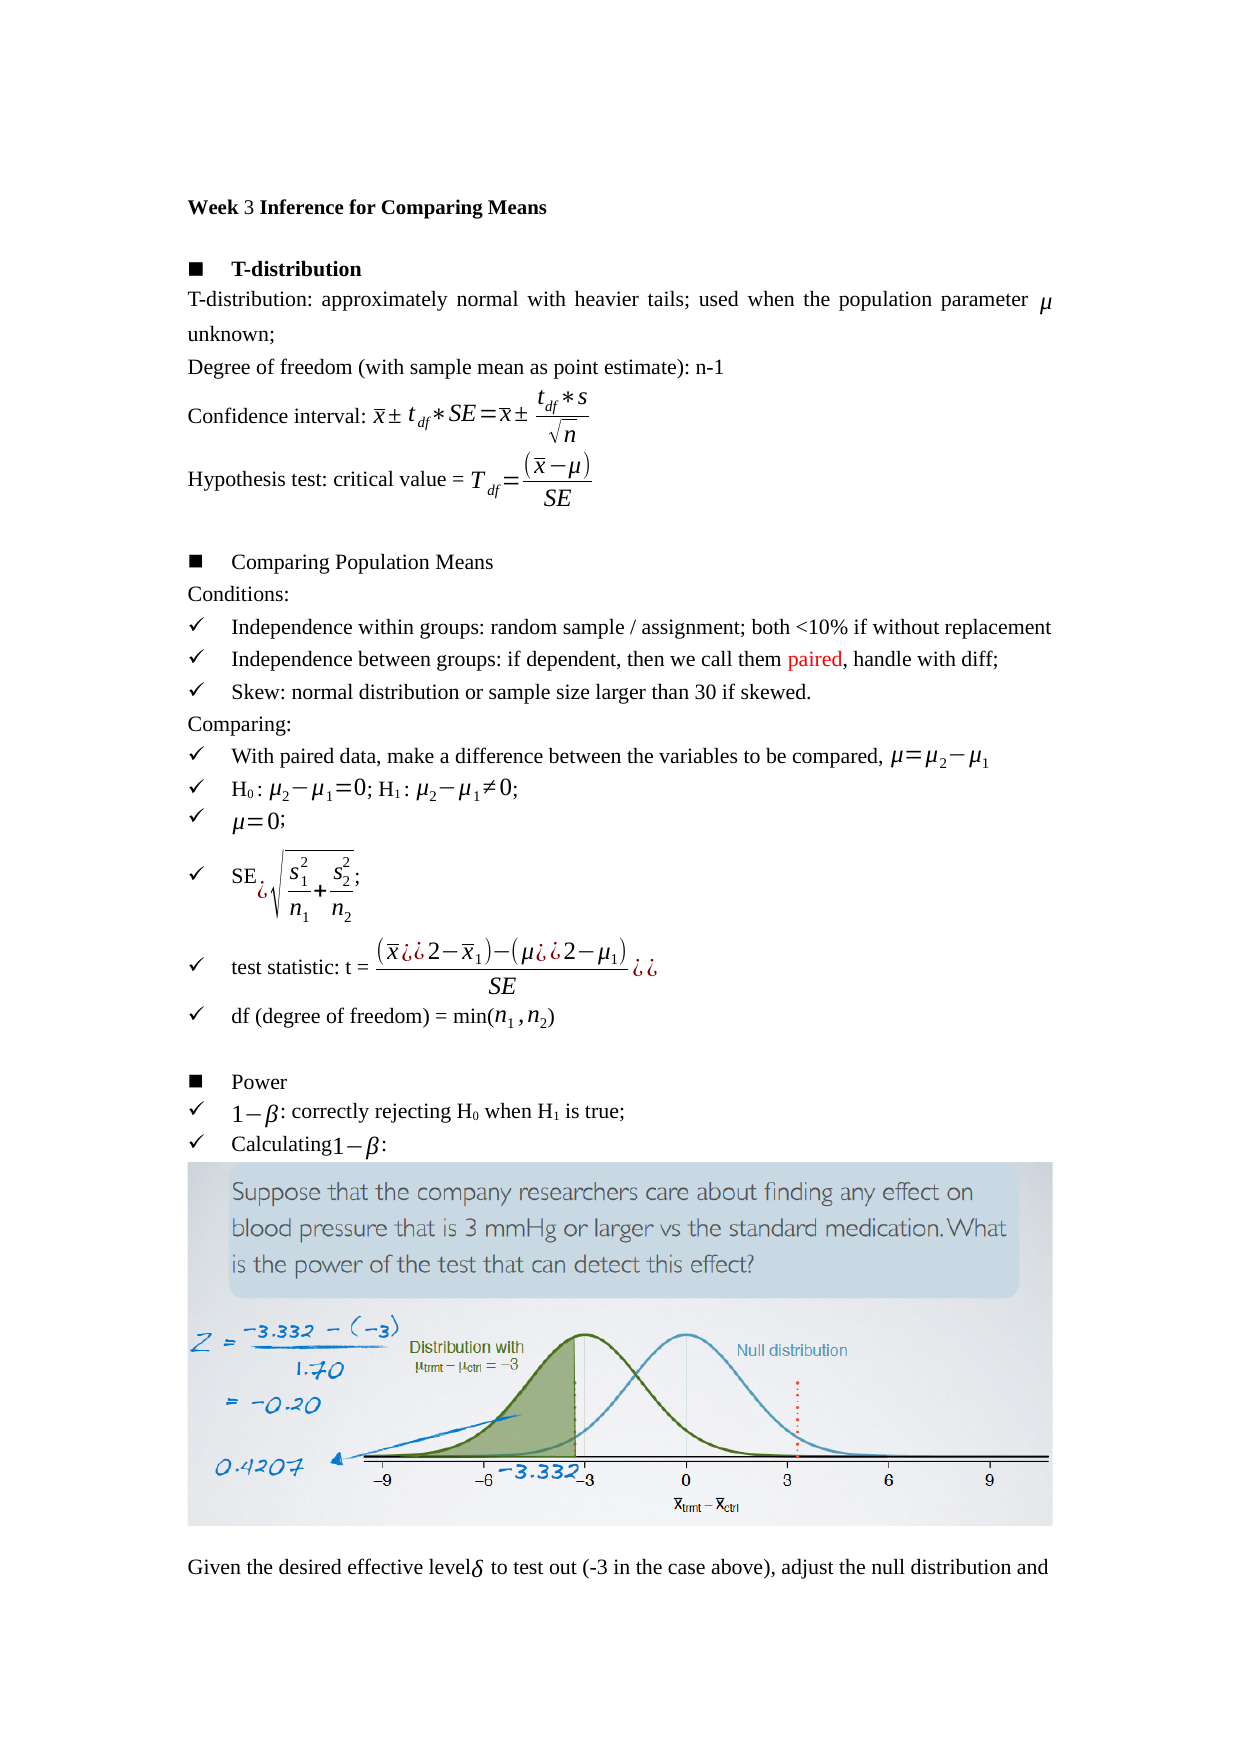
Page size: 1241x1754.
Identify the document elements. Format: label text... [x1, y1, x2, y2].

list T-distribution [187, 253, 1053, 285]
list : correctly rejecting H0 when H1 is true; [187, 1098, 1053, 1130]
text Degree of freedom (with sample mean as point estimate): n-1 [187, 350, 1053, 383]
list H0 : ; H1 : ; [187, 773, 1053, 805]
list Calculating: [187, 1130, 1053, 1162]
list ; [187, 805, 1053, 838]
list SE; [187, 838, 1053, 935]
list Comparing Population Means [187, 545, 1053, 578]
picture [187, 1162, 1053, 1526]
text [187, 1553, 1053, 1585]
text Comparing: [187, 708, 1053, 740]
list Power [187, 1065, 1053, 1098]
list With paired data, make a difference between the variables to be compared, [187, 740, 1053, 773]
list Independence between groups: if dependent, then we call them paired, handle with diff; [187, 643, 1053, 675]
list Independence within groups: random sample / assignment; both <10% if without replacement [187, 610, 1053, 643]
text Conditions: [187, 578, 1053, 610]
subtitle Week 3 Inference for Comparing Means [187, 191, 1053, 224]
text Hypothesis test: critical value = [187, 448, 1053, 513]
text T-distribution: approximately normal with heavier tails; used when the population parameter unknown; [187, 285, 1053, 350]
text Confidence interval: [187, 383, 1053, 448]
list test statistic: t = [187, 935, 1053, 1000]
list df (degree of freedom) = min() [187, 1000, 1053, 1033]
list Skew: normal distribution or sample size larger than 30 if skewed. [187, 675, 1053, 708]
